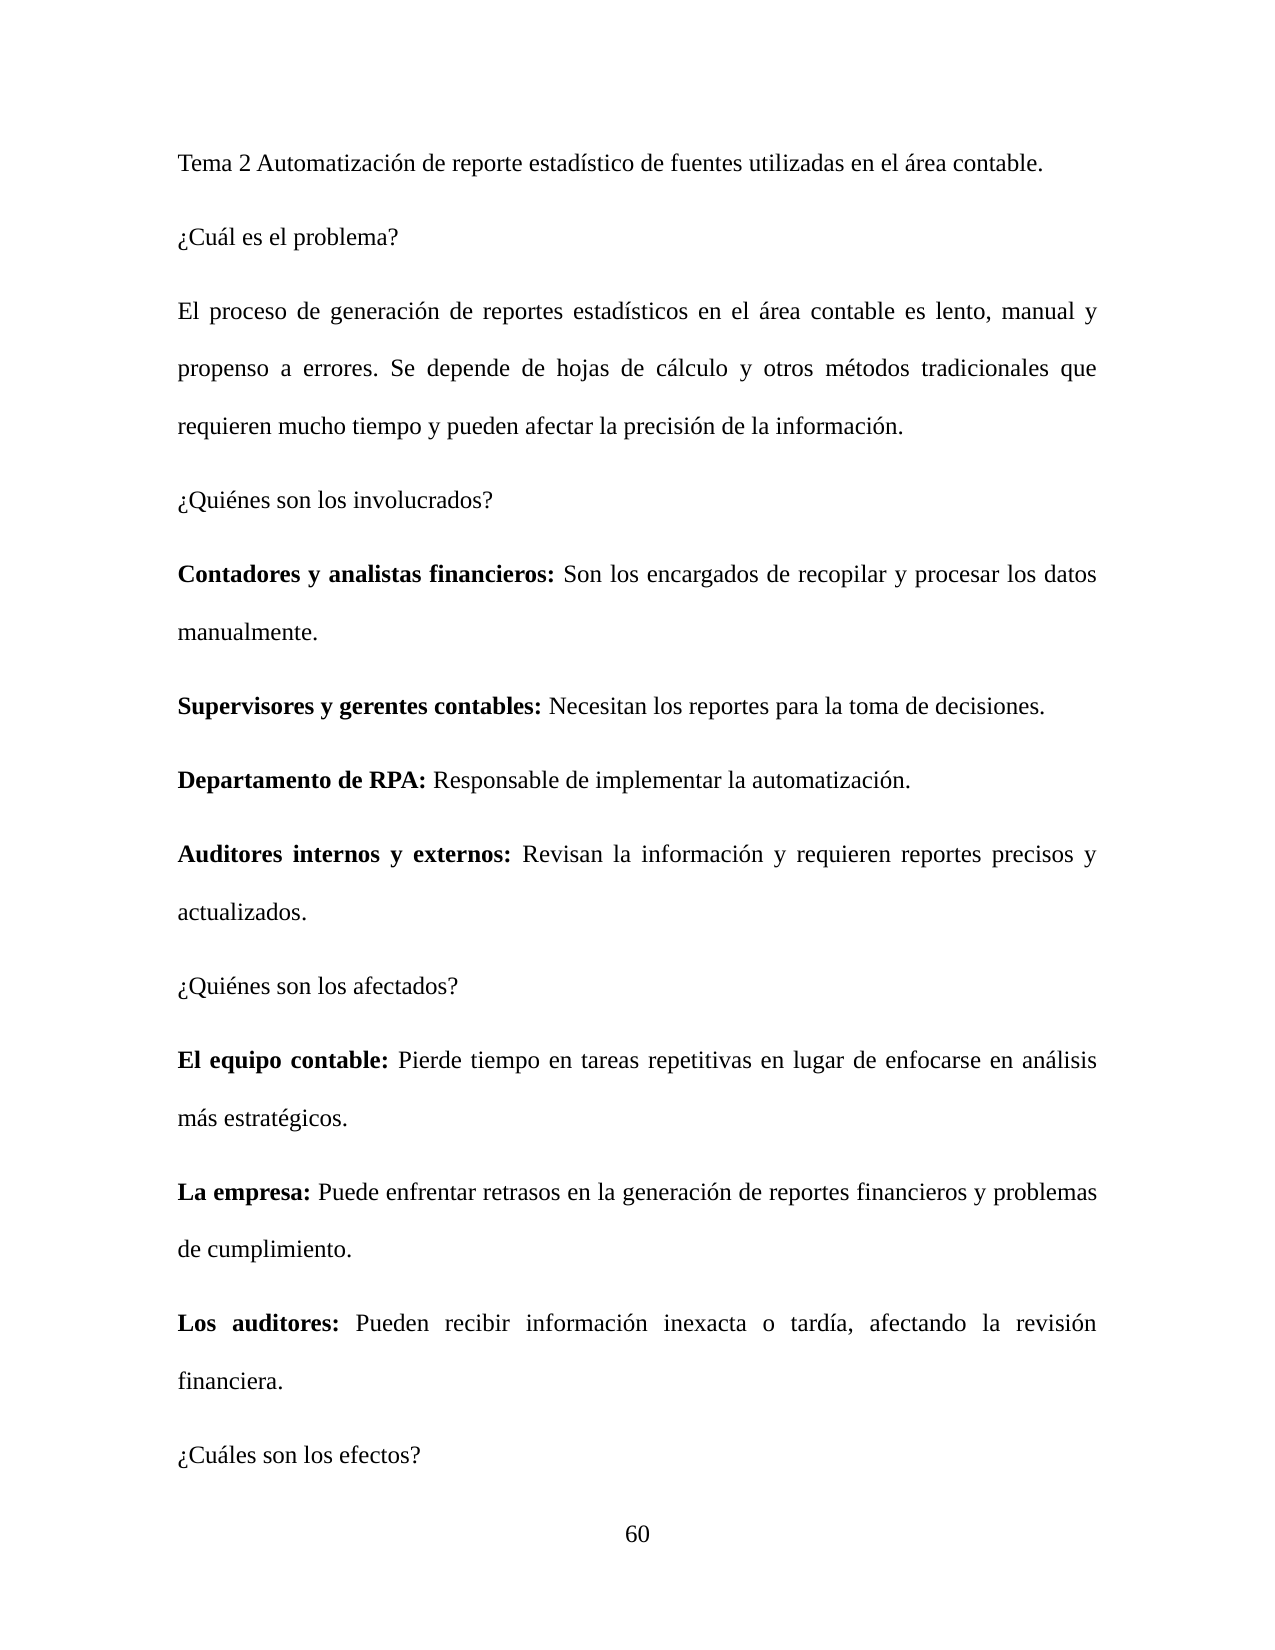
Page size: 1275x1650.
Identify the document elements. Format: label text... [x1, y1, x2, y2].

text La empresa: Puede enfrentar retrasos en la generación de reportes financieros y problemas de cumplimiento. [177, 1177, 1098, 1263]
text El proceso de generación de reportes estadísticos en el área contable es lento, manual y propenso a errores. Se depende de hojas de cálculo y otros métodos tradicionales que requieren mucho tiempo y pueden afectar la precisión de la información. [177, 296, 1098, 440]
text ¿Quiénes son los involucrados? [177, 485, 1098, 514]
text Contadores y analistas financieros: Son los encargados de recopilar y procesar los datos manualmente. [177, 559, 1098, 646]
text Los auditores: Pueden recibir información inexacta o tardía, afectando la revisión financiera. [177, 1308, 1098, 1395]
text Tema 2 Automatización de reporte estadístico de fuentes utilizadas en el área contable. [177, 148, 1098, 176]
text Departamento de RPA: Responsable de implementar la automatización. [177, 765, 1098, 794]
text ¿Cuáles son los efectos? [177, 1440, 1098, 1469]
text Auditores internos y externos: Revisan la información y requieren reportes precisos y actualizados. [177, 839, 1098, 926]
text ¿Quiénes son los afectados? [177, 971, 1098, 1000]
text ¿Cuál es el problema? [177, 222, 1098, 251]
text Supervisores y gerentes contables: Necesitan los reportes para la toma de decisiones. [177, 691, 1098, 720]
text El equipo contable: Pierde tiempo en tareas repetitivas en lugar de enfocarse en análisis más estratégicos. [177, 1045, 1098, 1131]
